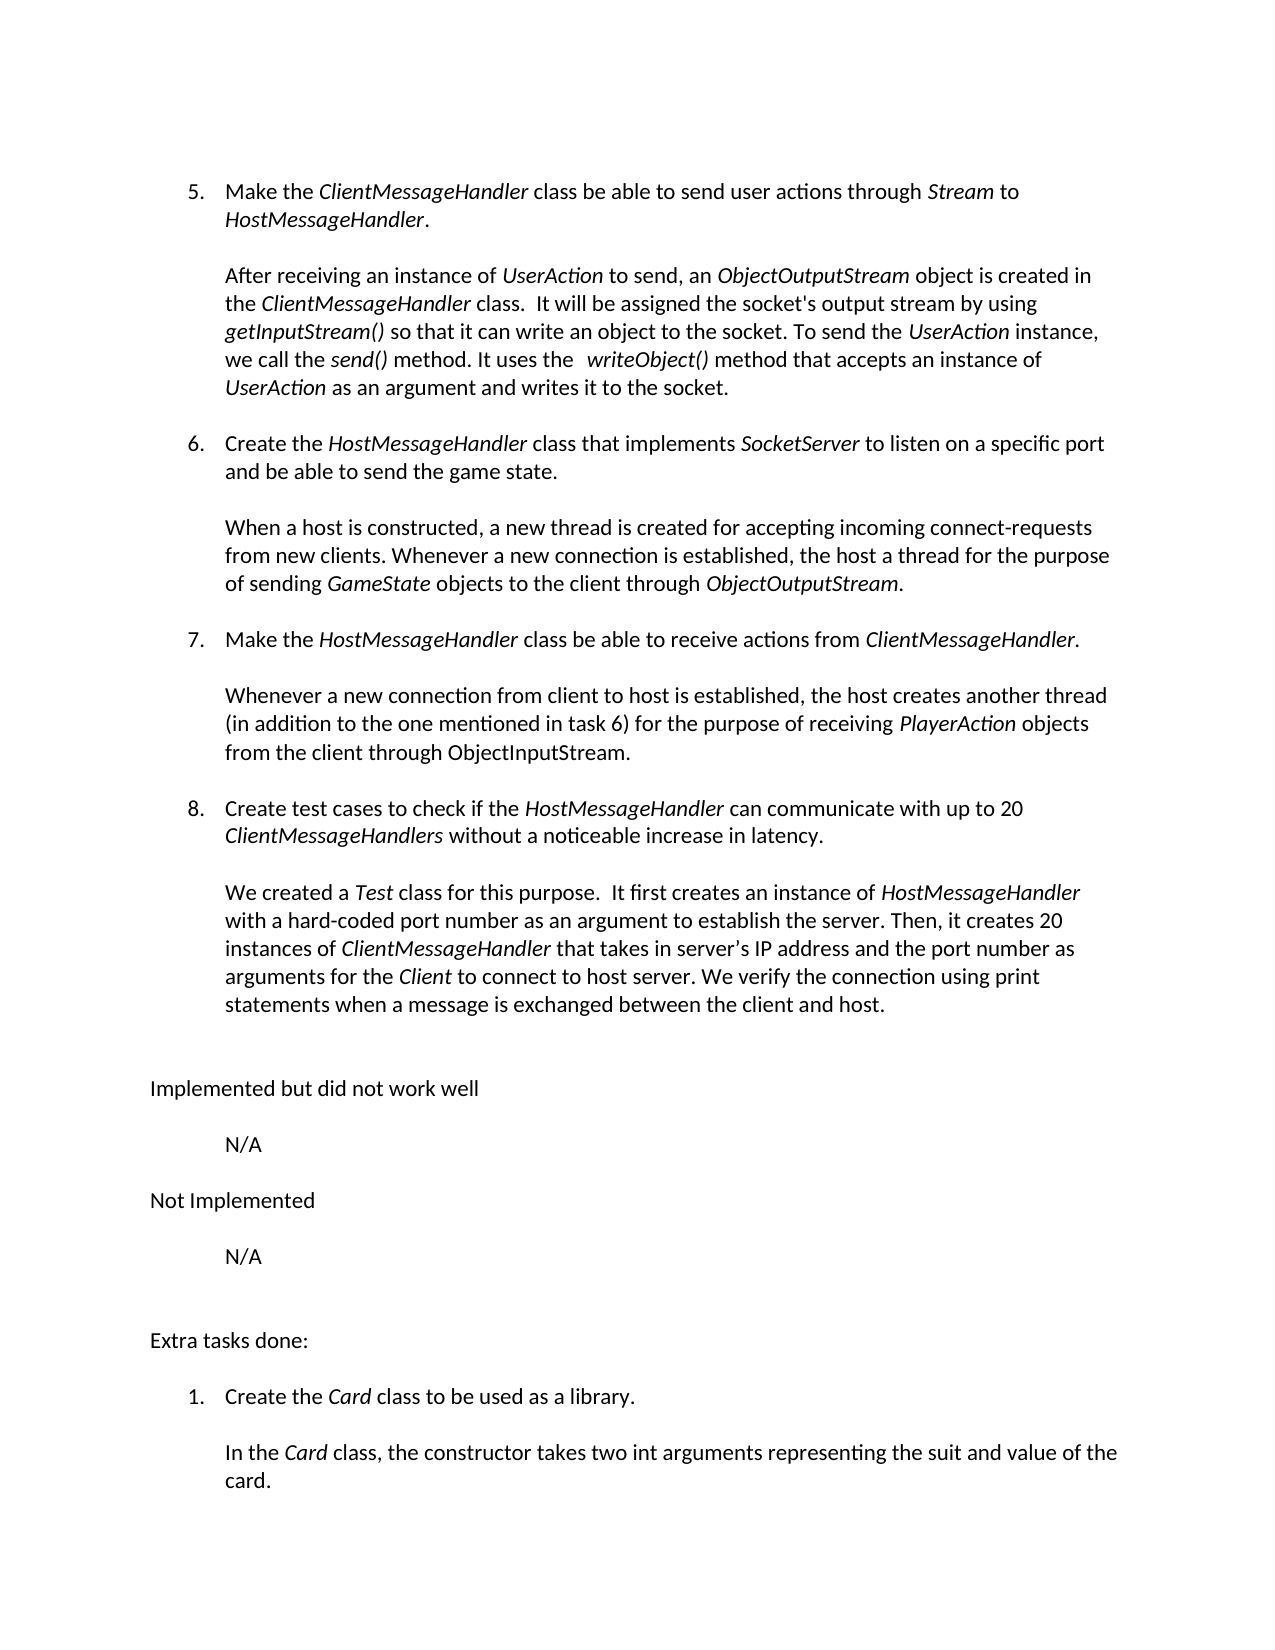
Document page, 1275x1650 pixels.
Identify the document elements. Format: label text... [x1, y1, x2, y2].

text N/A [150, 1242, 1125, 1270]
text Whenever a new connection from client to host is established, the host creates another thread (in addition to the one mentioned in task 6) for the purpose of receiving PlayerAction objects from the client through ObjectInputStream. [225, 682, 1125, 766]
list Make the HostMessageHandler class be able to receive actions from ClientMessageHandler. [187, 626, 1125, 682]
text Implemented but did not work well [150, 1074, 1125, 1130]
text N/A [150, 1130, 1125, 1186]
list Create test cases to check if the HostMessageHandler can communicate with up to 20 ClientMessageHandlers without a noticeable increase in latency. [187, 794, 1125, 850]
text We created a Test class for this purpose. It first creates an instance of HostMessageHandler with a hard-coded port number as an argument to establish the server. Then, it creates 20 instances of ClientMessageHandler that takes in server’s IP address and the port number as arguments for the Client to connect to host server. We verify the connection using print statements when a message is exchanged between the client and host. [225, 878, 1125, 1018]
text When a host is constructed, a new thread is created for accepting incoming connect-requests from new clients. Whenever a new connection is established, the host a thread for the purpose of sending GameState objects to the client through ObjectOutputStream. [225, 513, 1125, 597]
list Create the HostMessageHandler class that implements SocketServer to listen on a specific port and be able to send the game state. [187, 429, 1125, 485]
text Extra tasks done: [150, 1326, 1125, 1354]
list Make the ClientMessageHandler class be able to send user actions through Stream to HostMessageHandler. [187, 177, 1125, 233]
text Not Implemented [150, 1186, 1125, 1214]
text After receiving an instance of UserAction to send, an ObjectOutputStream object is created in the ClientMessageHandler class. It will be assigned the socket's output stream by using getInputStream() so that it can write an object to the socket. To send the UserAction instance, we call the send() method. It uses the writeObject() method that accepts an instance of UserAction as an argument and writes it to the socket. [225, 261, 1125, 401]
text In the Card class, the constructor takes two int arguments representing the suit and value of the card. [225, 1438, 1125, 1494]
list Create the Card class to be used as a library. [187, 1382, 1125, 1438]
